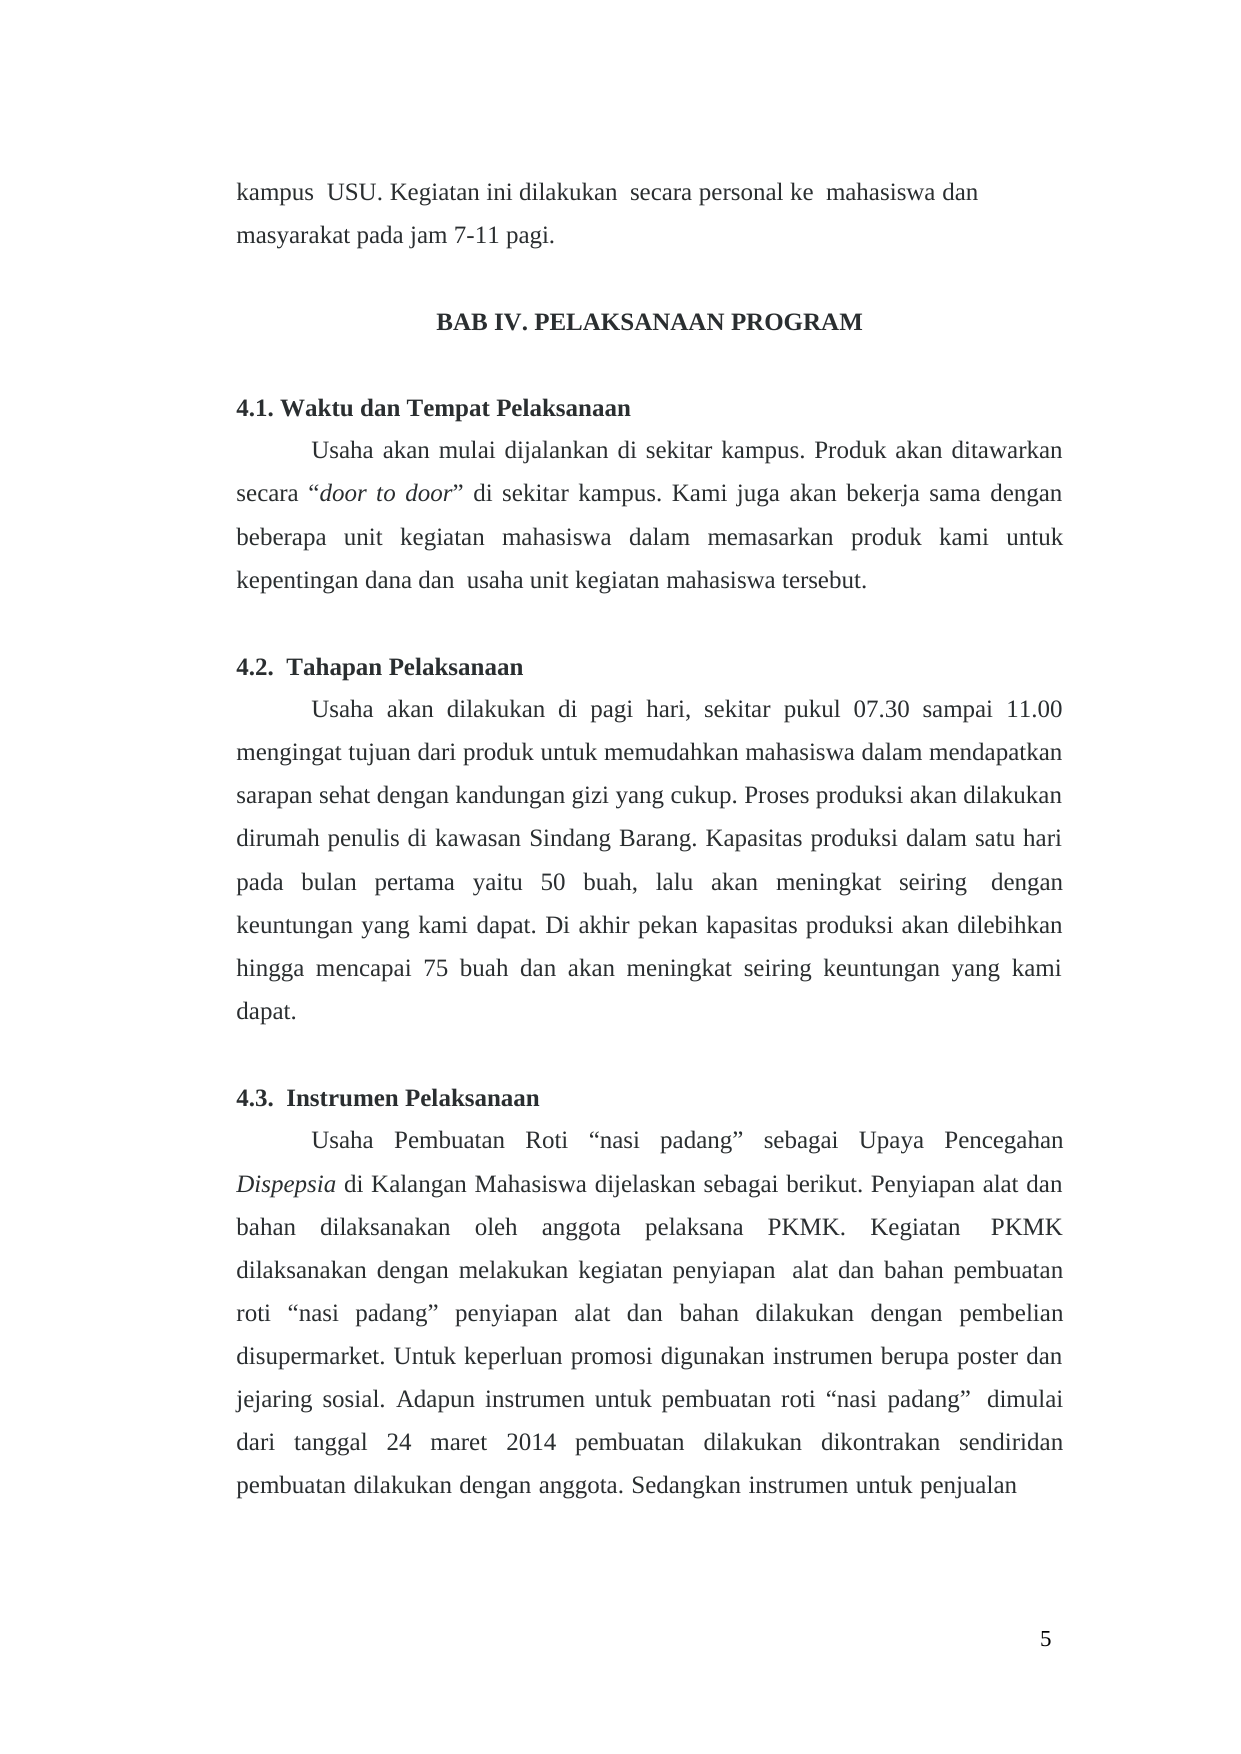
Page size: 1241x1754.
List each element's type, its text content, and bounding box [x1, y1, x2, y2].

text Usaha akan dilakukan di pagi hari, sekitar pukul 07.30 sampai 11.00 mengingat tujuan dari produk untuk memudahkan mahasiswa dalam mendapatkan sarapan sehat dengan kandungan gizi yang cukup. Proses produksi akan dilakukan dirumah penulis di kawasan Sindang Barang. Kapasitas produksi dalam satu hari pada bulan pertama yaitu 50 buah, lalu akan meningkat seiring dengan keuntungan yang kami dapat. Di akhir pekan kapasitas produksi akan dilebihkan hingga mencapai 75 buah dan akan meningkat seiring keuntungan yang kami dapat. [236, 694, 1063, 1025]
text Usaha Pembuatan Roti “nasi padang” sebagai Upaya Pencegahan Dispepsia di Kalangan Mahasiswa dijelaskan sebagai berikut. Penyiapan alat dan bahan dilaksanakan oleh anggota pelaksana PKMK. Kegiatan PKMK dilaksanakan dengan melakukan kegiatan penyiapan alat dan bahan pembuatan roti “nasi padang” penyiapan alat dan bahan dilakukan dengan pembelian disupermarket. Untuk keperluan promosi digunakan instrumen berupa poster dan jejaring sosial. Adapun instrumen untuk pembuatan roti “nasi padang” dimulai dari tanggal 24 maret 2014 pembuatan dilakukan dikontrakan sendiridan pembuatan dilakukan dengan anggota. Sedangkan instrumen untuk penjualan [236, 1126, 1063, 1499]
text Usaha akan mulai dijalankan di sekitar kampus. Produk akan ditawarkan secara “door to door” di sekitar kampus. Kami juga akan bekerja sama dengan beberapa unit kegiatan mahasiswa dalam memasarkan produk kami untuk kepentingan dana dan usaha unit kegiatan mahasiswa tersebut. [236, 435, 1063, 593]
list Waktu dan Tempat Pelaksanaan [236, 393, 1140, 422]
subtitle BAB IV. PELAKSANAAN PROGRAM [435, 307, 864, 335]
subtitle Instrumen Pelaksanaan [236, 1083, 1140, 1112]
text kampus USU. Kegiatan ini dilakukan secara personal ke mahasiswa dan masyarakat pada jam 7-11 pagi. [236, 177, 1078, 249]
subtitle Tahapan Pelaksanaan [236, 652, 1140, 680]
